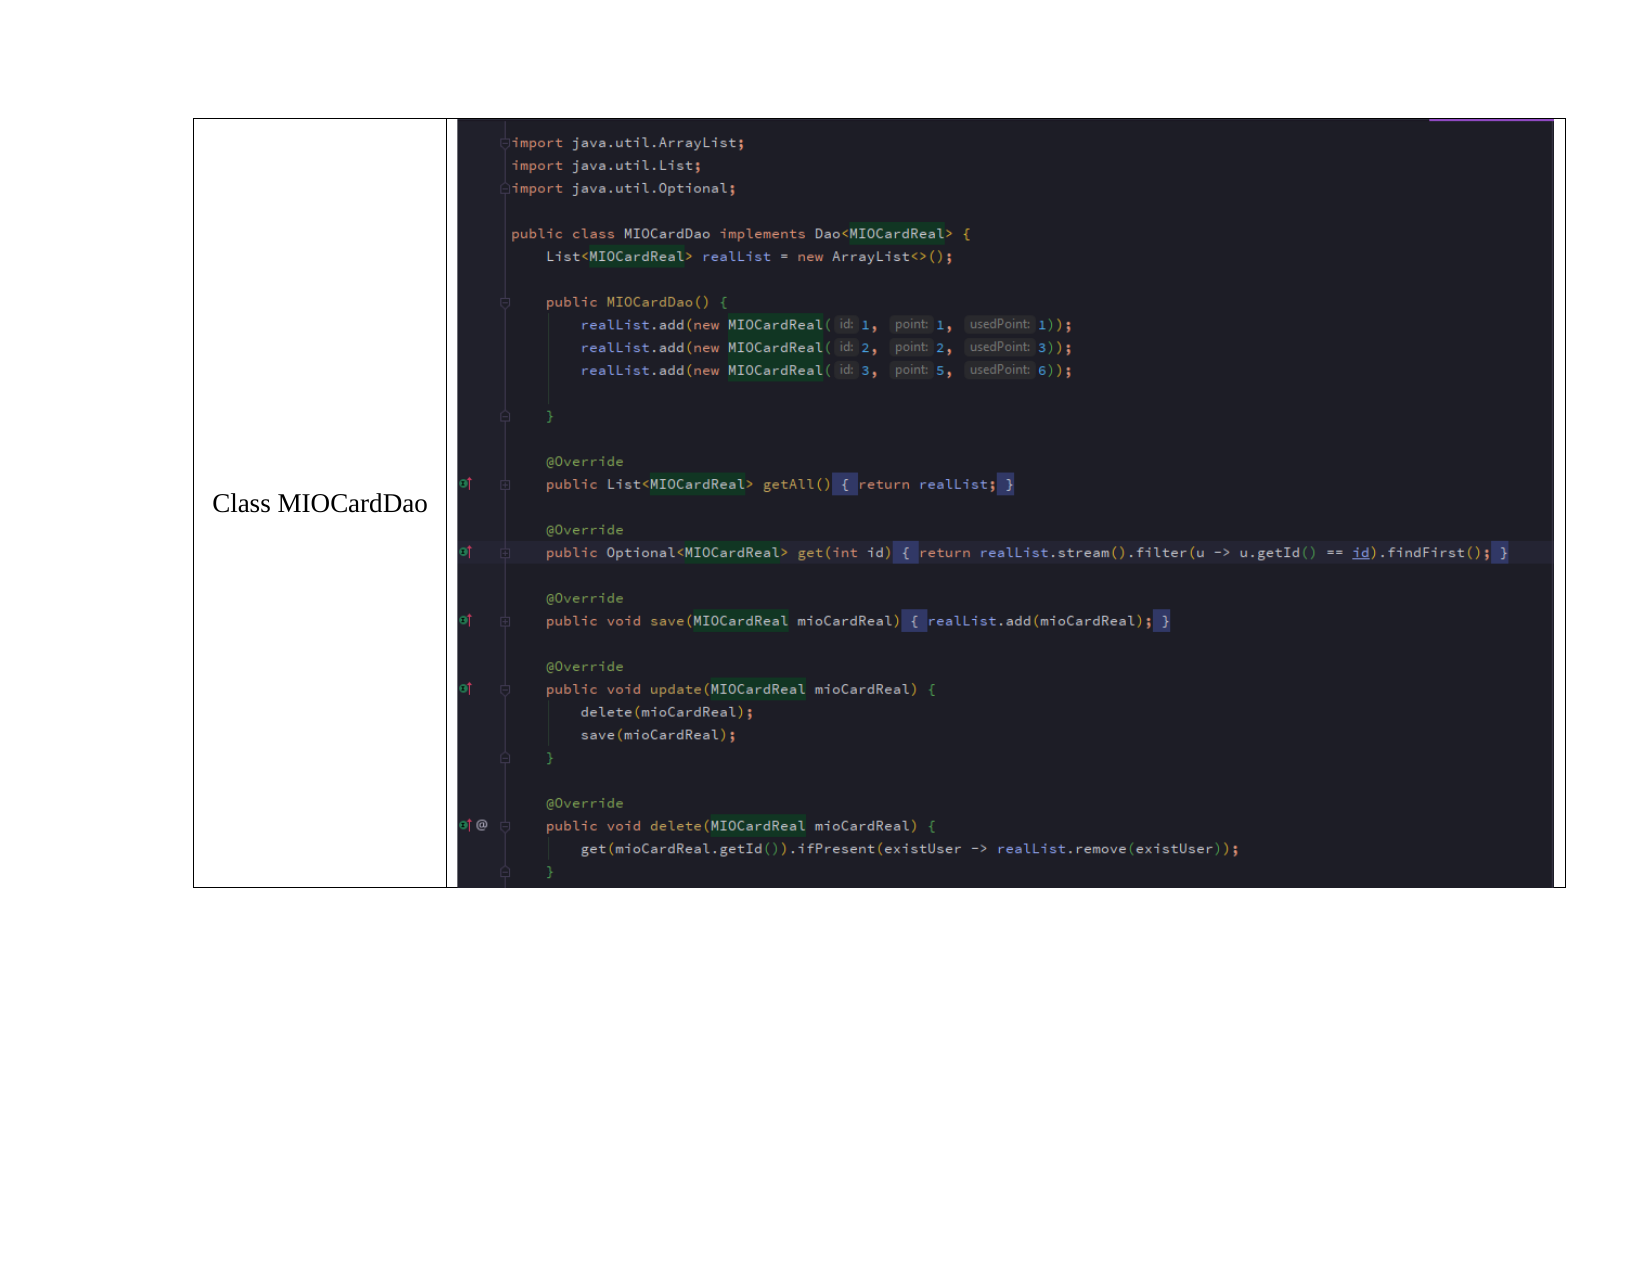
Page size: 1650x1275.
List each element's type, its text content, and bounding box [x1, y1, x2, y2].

picture [457, 119, 1554, 888]
table_cell Class MIOCardDao [194, 119, 446, 887]
table_cell [447, 119, 457, 887]
table_cell [1554, 119, 1565, 887]
